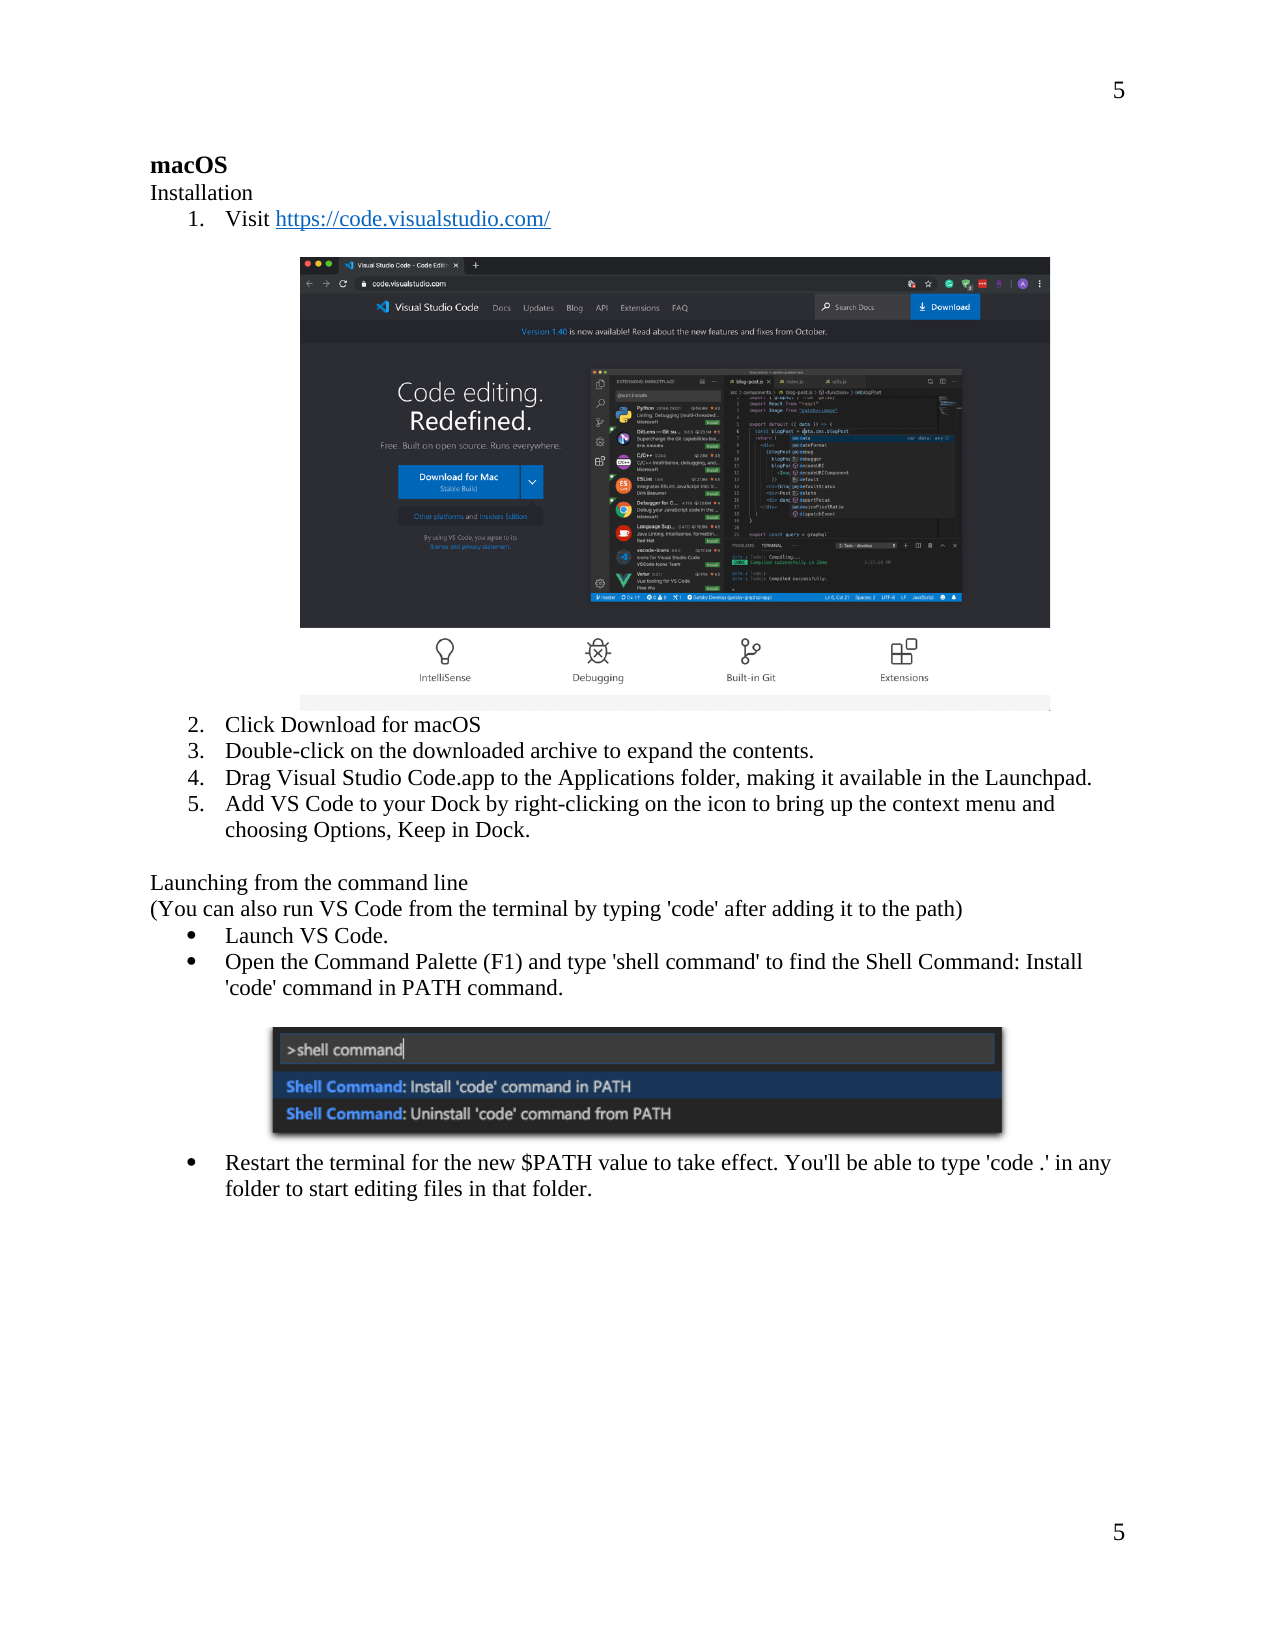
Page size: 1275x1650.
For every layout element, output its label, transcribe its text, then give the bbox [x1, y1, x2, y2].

text macOS [150, 150, 1125, 179]
text (You can also run VS Code from the terminal by typing 'code' after adding it to the path) [150, 895, 1125, 922]
list Double-click on the downloaded archive to expand the contents. [187, 737, 1125, 763]
list Drag Visual Studio Code.app to the Applications folder, making it available in the Launchpad. [187, 763, 1125, 790]
list Visit https://code.visualstudio.com/ [187, 205, 1125, 231]
picture [262, 1027, 1013, 1149]
list Click Download for macOS [187, 711, 1125, 737]
picture [300, 257, 1050, 711]
list Launch VS Code. [187, 922, 1125, 948]
list Restart the terminal for the new $PATH value to take effect. You'll be able to type 'code .' in any folder to start editing files in that folder. [187, 1148, 1125, 1201]
list Add VS Code to your Dock by right-clicking on the icon to bring up the context menu and choosing Options, Keep in Dock. [187, 790, 1125, 843]
text Launching from the command line [150, 869, 1125, 895]
list Open the Command Palette (F1) and type 'shell command' to find the Shell Command: Install 'code' command in PATH command. [187, 948, 1125, 1001]
text Installation [150, 179, 1125, 205]
